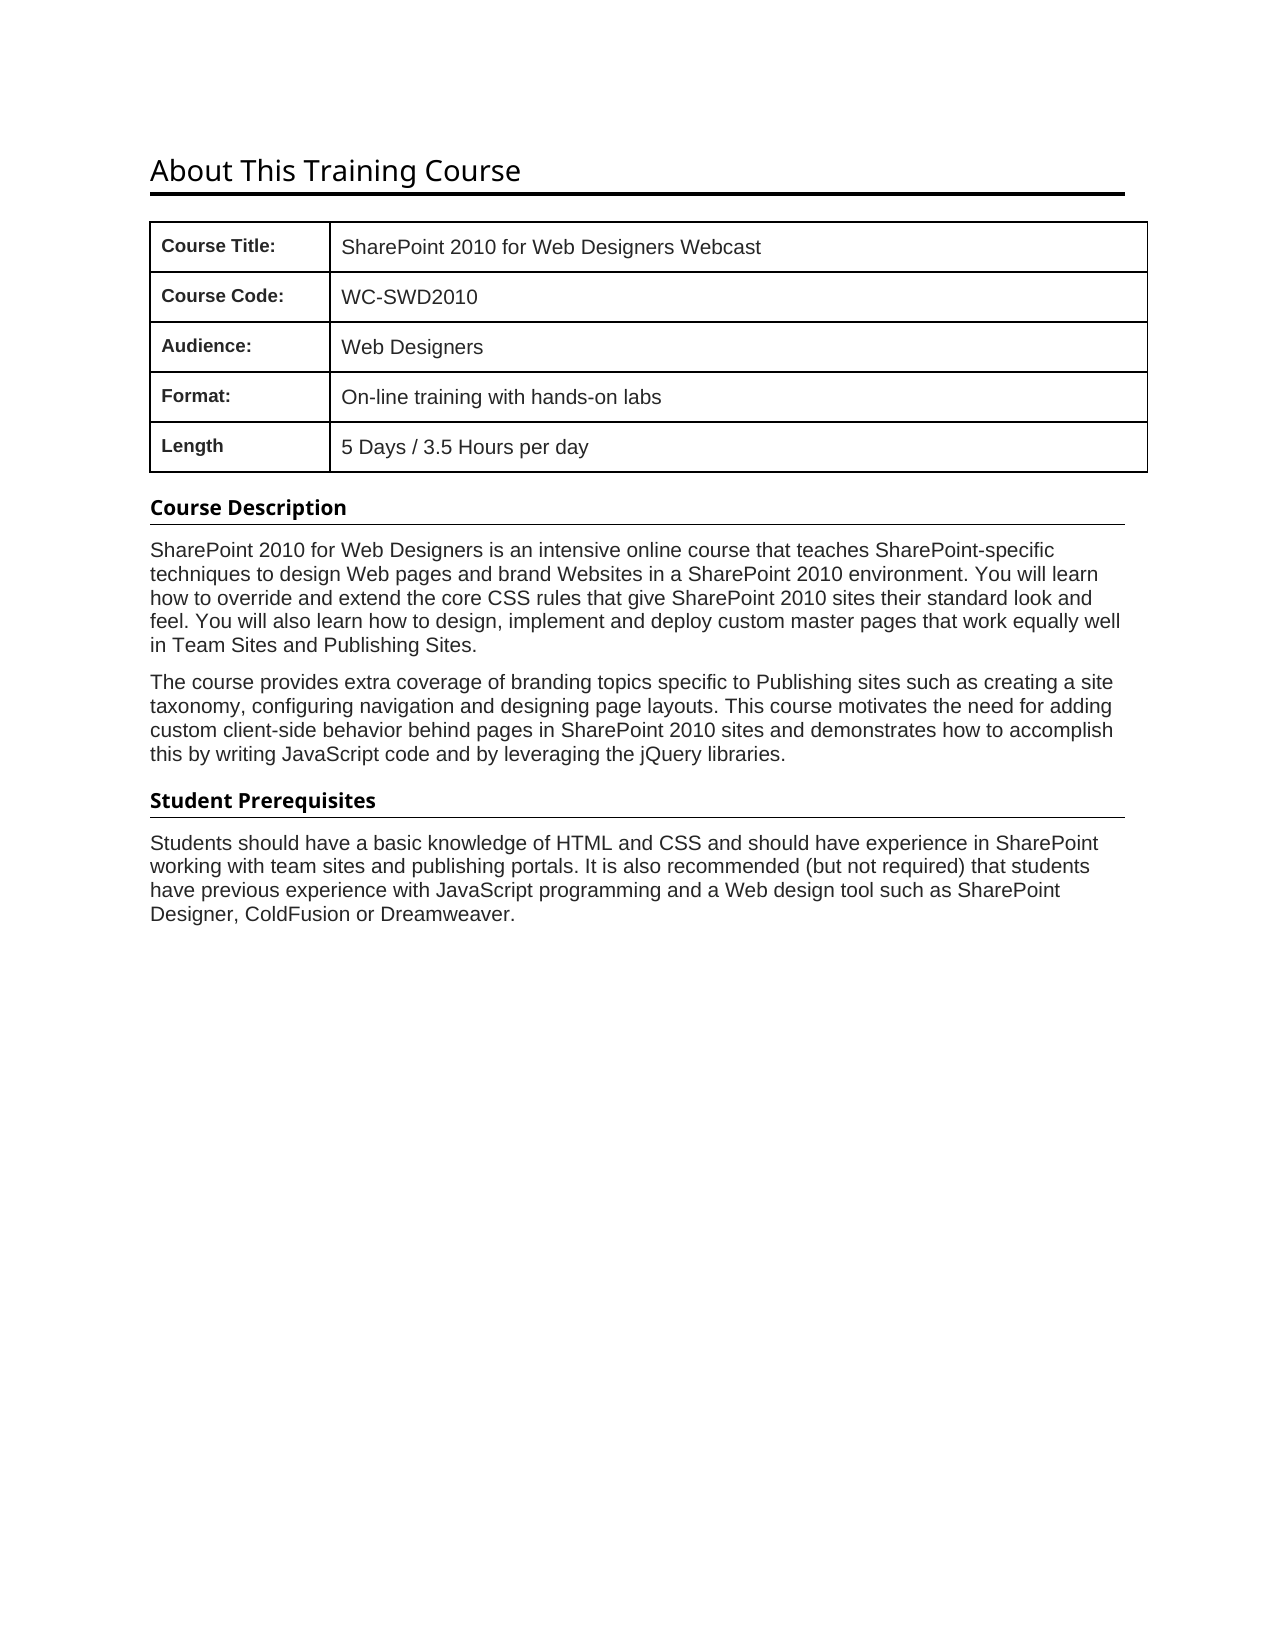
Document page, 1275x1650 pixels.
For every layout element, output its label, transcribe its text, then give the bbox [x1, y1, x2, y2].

table_cell Length [151, 423, 329, 471]
subtitle About This Training Course [150, 150, 1125, 192]
table_cell Audience: [151, 323, 329, 371]
table_cell Course Code: [151, 273, 329, 321]
subtitle Course Description [150, 493, 1125, 524]
table_header Course Title: [151, 223, 329, 271]
table_cell Format: [151, 373, 329, 421]
subtitle Student Prerequisites [150, 786, 1125, 817]
